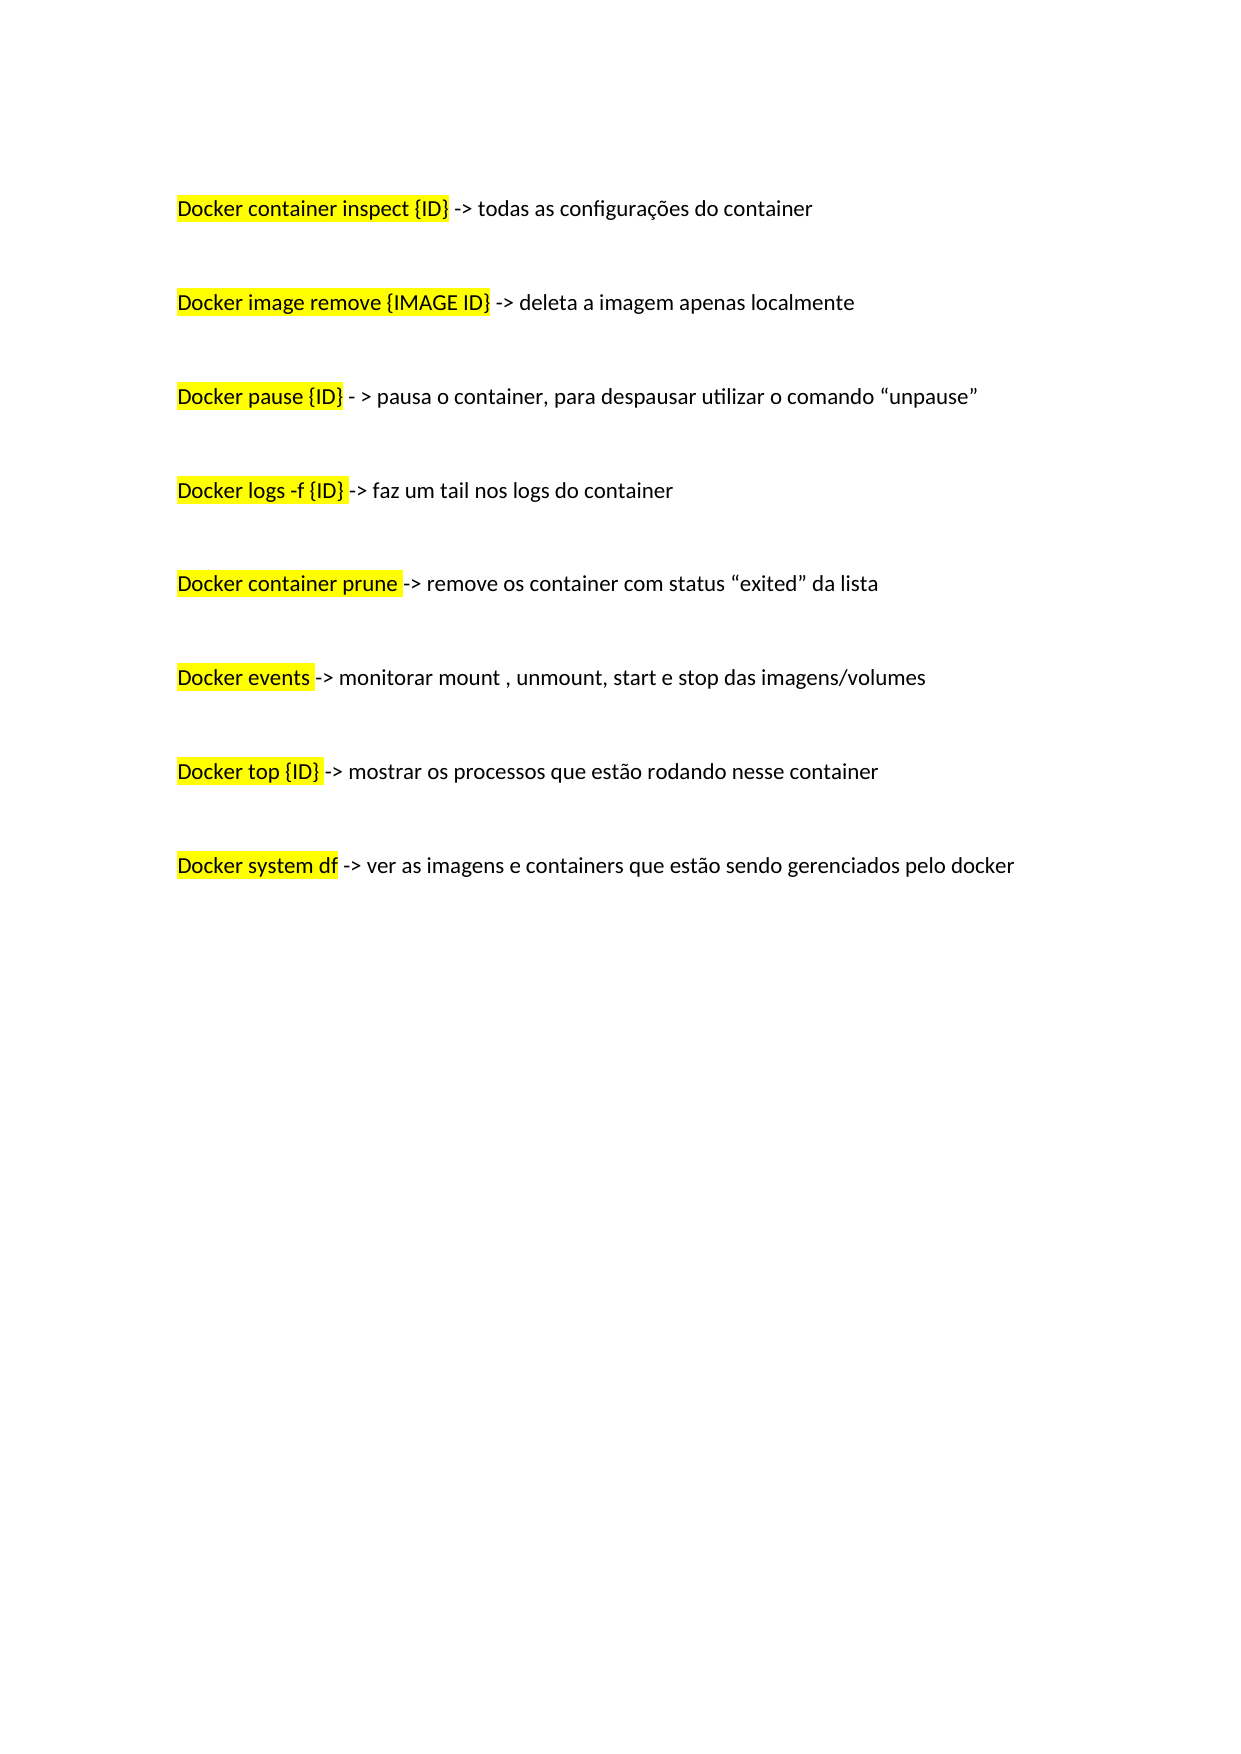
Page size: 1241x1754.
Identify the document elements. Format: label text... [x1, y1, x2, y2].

text Docker container inspect {ID} -> todas as configurações do container [177, 194, 1063, 222]
text Docker logs -f {ID} -> faz um tail nos logs do container [349, 476, 1063, 504]
text Docker image remove {IMAGE ID} -> deleta a imagem apenas localmente [490, 288, 1063, 316]
text Docker system df -> ver as imagens e containers que estão sendo gerenciados pelo docker [338, 851, 1063, 879]
text Docker top {ID} -> mostrar os processos que estão rodando nesse container [324, 757, 1063, 785]
text Docker container prune -> remove os container com status “exited” da lista [177, 569, 1063, 597]
text Docker pause {ID} - > pausa o container, para despausar utilizar o comando “unpause” [343, 382, 1063, 410]
text Docker events -> monitorar mount , unmount, start e stop das imagens/volumes [315, 663, 1063, 691]
